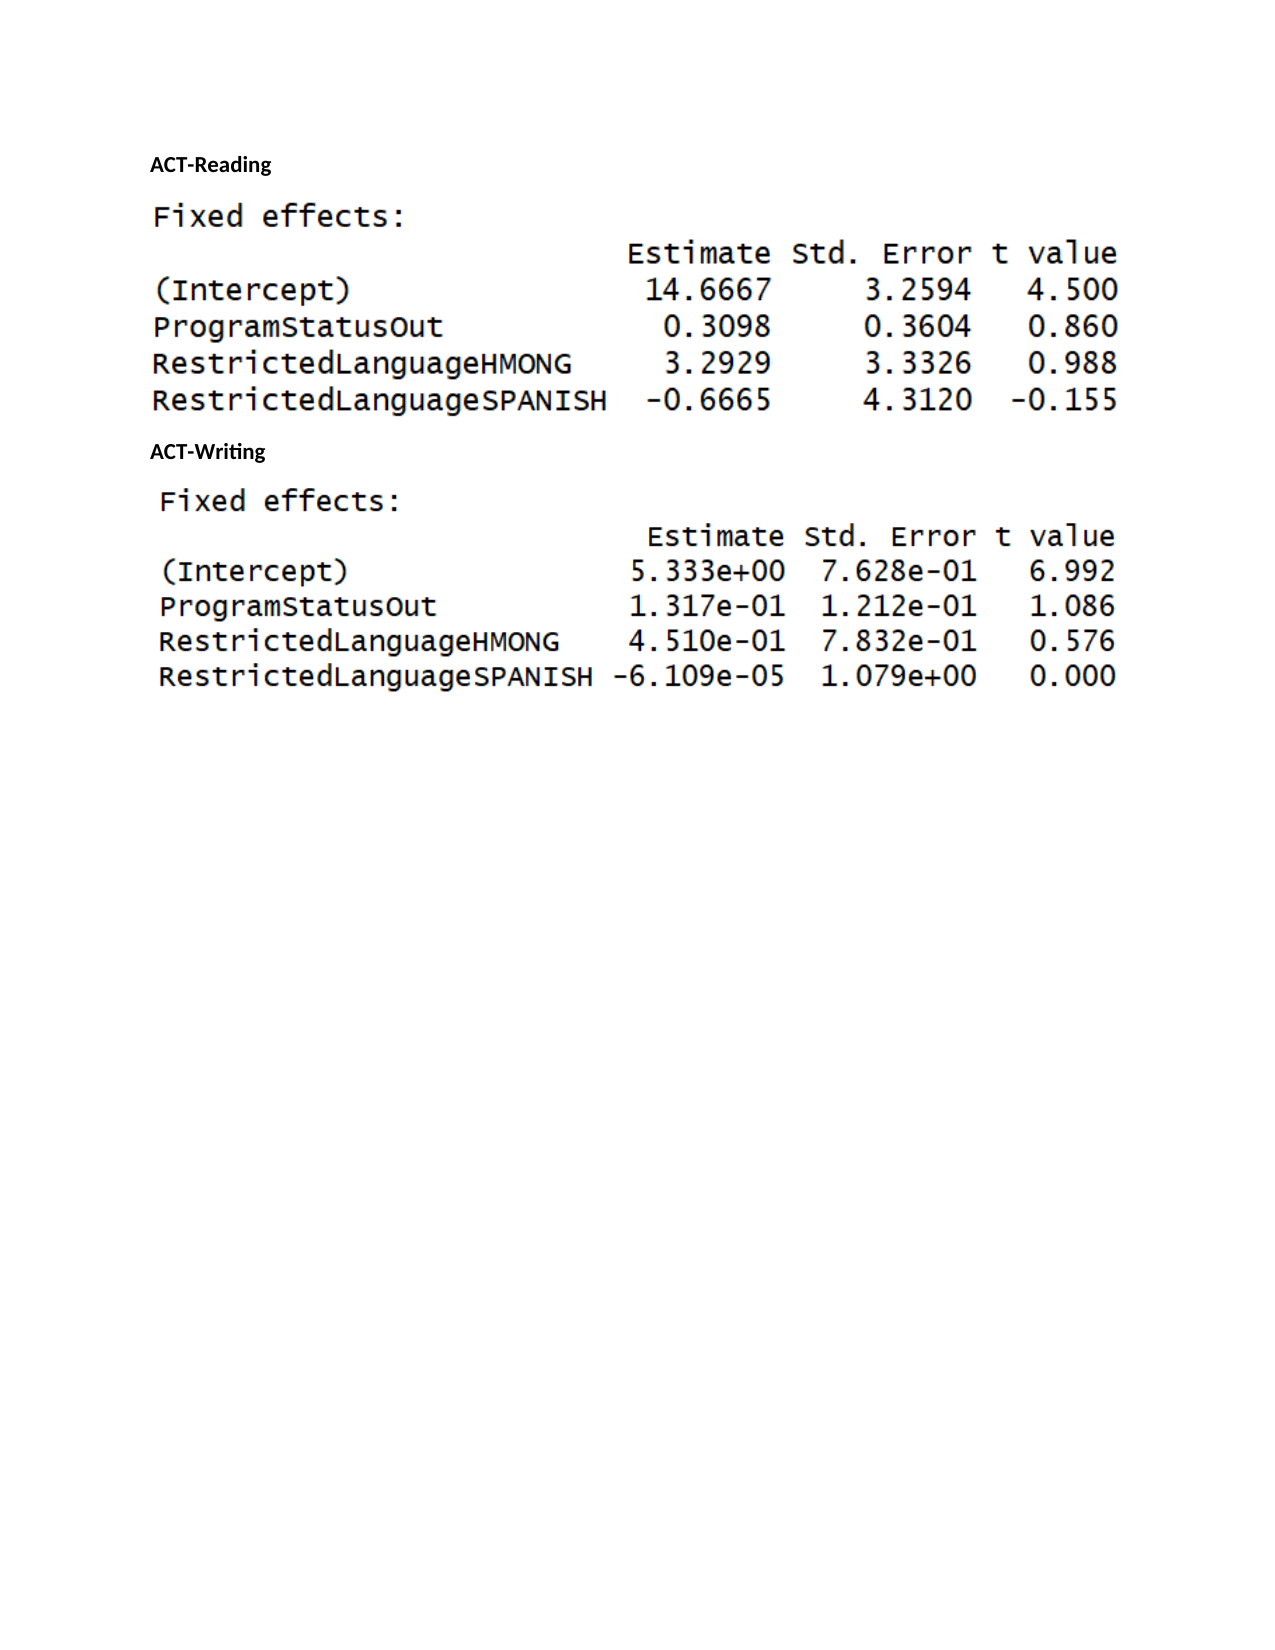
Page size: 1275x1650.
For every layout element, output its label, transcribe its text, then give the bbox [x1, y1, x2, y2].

picture [150, 196, 1125, 419]
text ACT-Writing [150, 437, 1125, 465]
picture [150, 483, 1125, 701]
text ACT-Reading [150, 150, 1125, 178]
